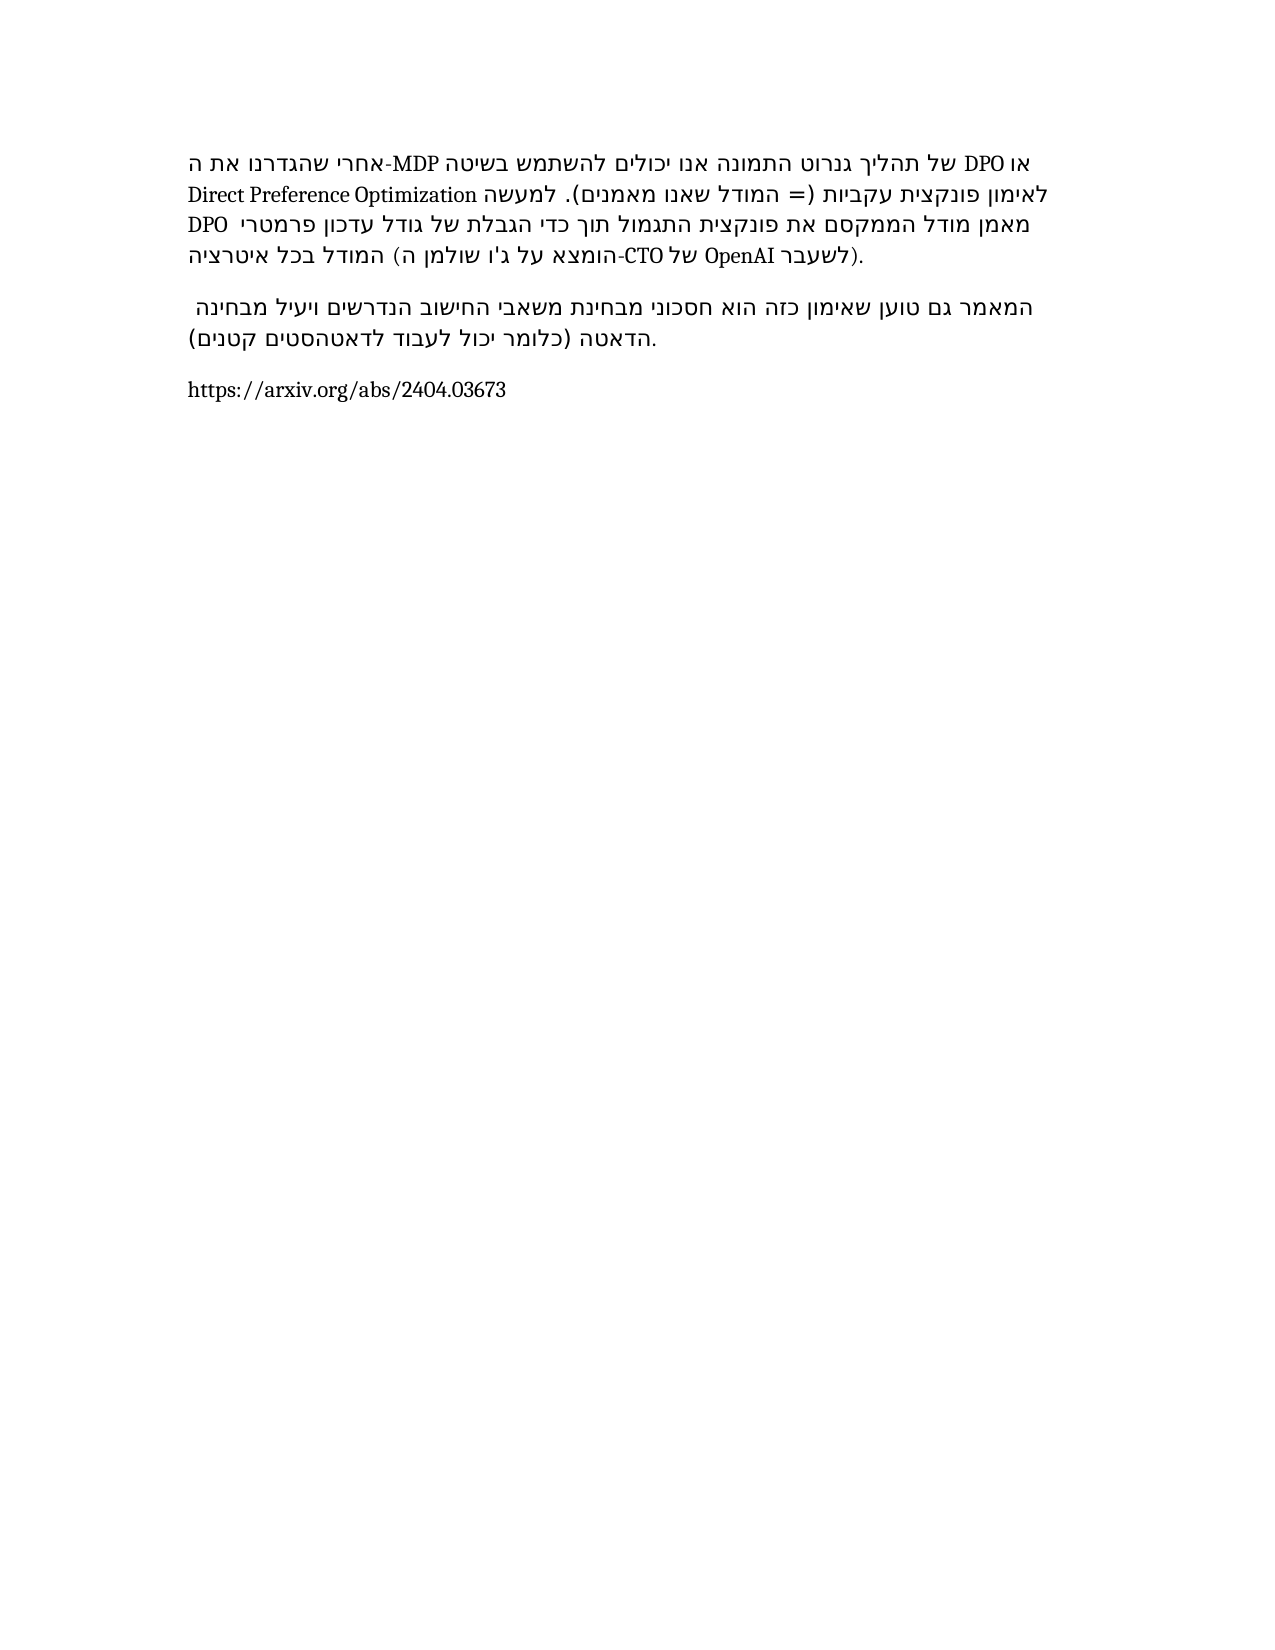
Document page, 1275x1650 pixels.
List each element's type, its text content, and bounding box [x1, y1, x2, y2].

text אחרי שהגדרנו את ה-MDP של תהליך גנרוט התמונה אנו יכולים להשתמש בשיטה DPO או Direct Preference Optimization לאימון פונקצית עקביות (= המודל שאנו מאמנים). למעשה DPO מאמן מודל הממקסם את פונקצית התגמול תוך כדי הגבלת של גודל עדכון פרמטרי המודל בכל איטרציה (הומצא על ג'ו שולמן ה-CTO של OpenAI לשעבר). [187, 150, 1087, 269]
text https://arxiv.org/abs/2404.03673 [187, 377, 1087, 403]
text המאמר גם טוען שאימון כזה הוא חסכוני מבחינת משאבי החישוב הנדרשים ויעיל מבחינה הדאטה (כלומר יכול לעבוד לדאטהסטים קטנים). [187, 294, 1087, 352]
